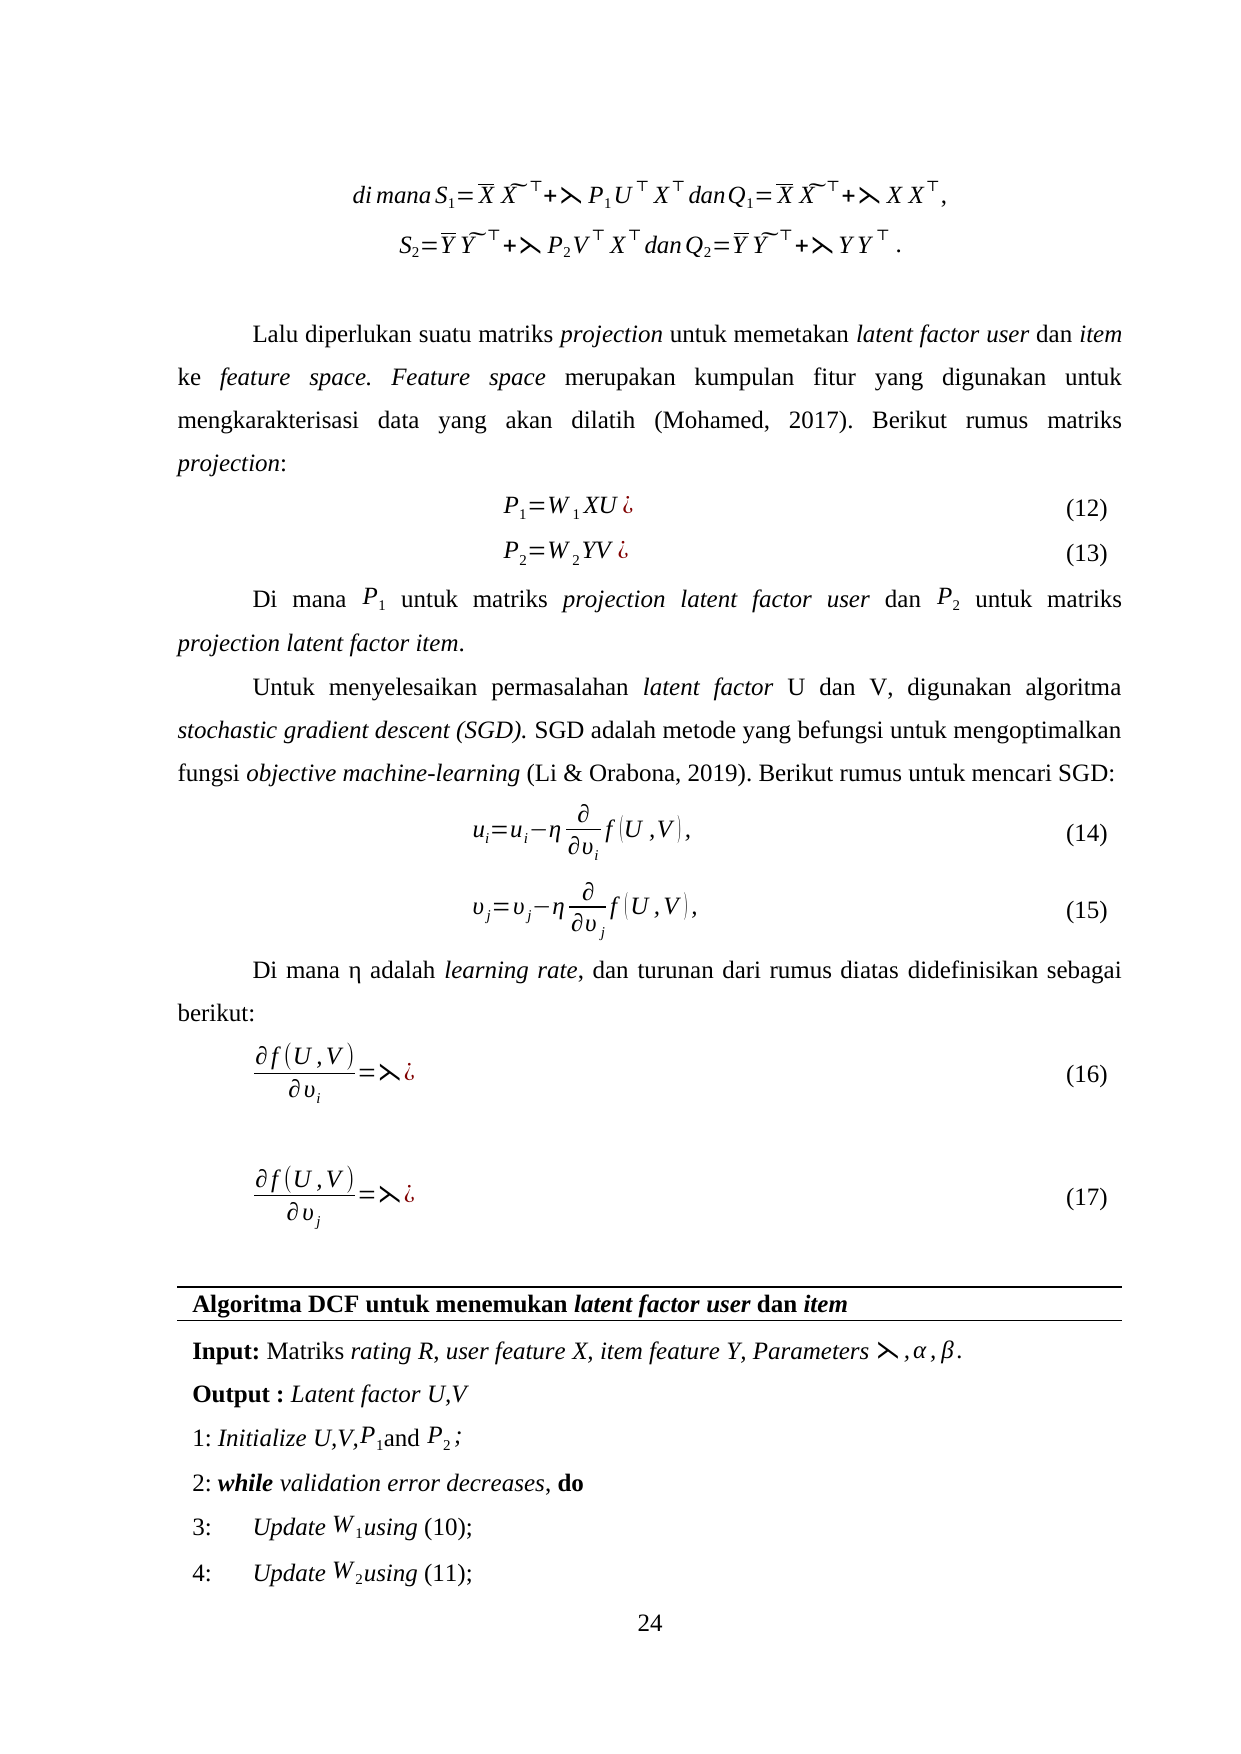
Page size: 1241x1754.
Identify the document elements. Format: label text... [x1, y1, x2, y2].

text Di mana untuk matriks projection latent factor user dan untuk matriks projection latent factor item. [177, 583, 1122, 657]
text . [177, 226, 1122, 261]
text (17) [177, 1164, 1122, 1229]
text (14) [177, 801, 1122, 864]
text 1: Initialize U,V,and [177, 1422, 1122, 1453]
text Di mana η adalah learning rate, dan turunan dari rumus diatas didefinisikan sebagai berikut: [177, 955, 1122, 1027]
text Lalu diperlukan suatu matriks projection untuk memetakan latent factor user dan item ke feature space. Feature space merupakan kumpulan fitur yang digunakan untuk mengkarakterisasi data yang akan dilatih . Berikut rumus matriks projection: [177, 319, 1122, 477]
text 4: Update using (11); [177, 1557, 1122, 1588]
text 3: Update using (10); [177, 1511, 1122, 1542]
text (13) [177, 537, 1122, 568]
text Algoritma DCF untuk menemukan latent factor user dan item [177, 1288, 1122, 1320]
text 2: while validation error decreases, do [177, 1468, 1122, 1497]
text , [177, 177, 1122, 212]
text Output : Latent factor U,V [177, 1379, 1122, 1408]
text Input: Matriks rating R, user feature X, item feature Y, Parameters [177, 1336, 1122, 1364]
text (16) [177, 1041, 1122, 1106]
text (12) [177, 491, 1122, 523]
text Untuk menyelesaikan permasalahan latent factor U dan V, digunakan algoritma stochastic gradient descent (SGD). SGD adalah metode yang befungsi untuk mengoptimalkan fungsi objective machine-learning . Berikut rumus untuk mencari SGD: [177, 672, 1122, 787]
text (15) [177, 878, 1122, 941]
